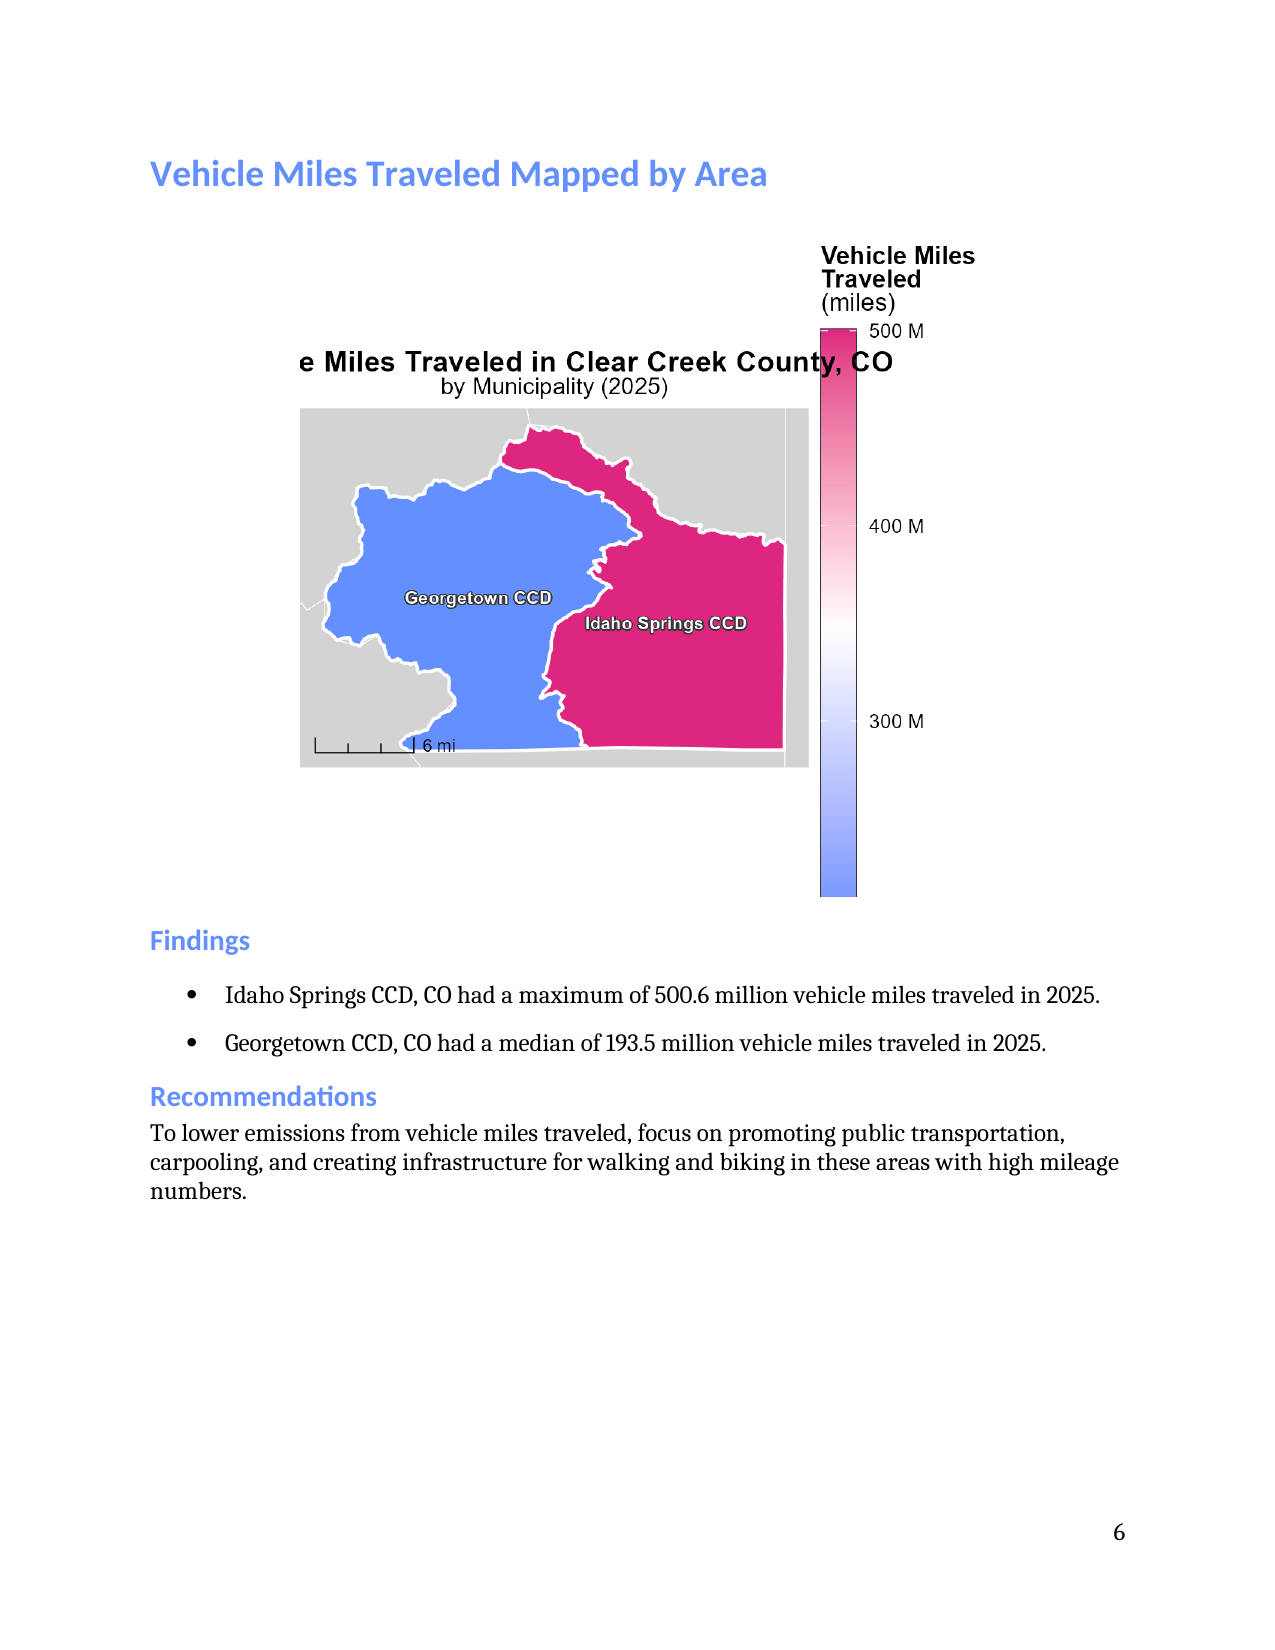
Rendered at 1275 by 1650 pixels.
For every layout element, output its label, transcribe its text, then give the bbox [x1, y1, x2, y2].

subtitle Findings [150, 922, 1125, 957]
text To lower emissions from vehicle miles traveled, focus on promoting public transportation, carpooling, and creating infrastructure for walking and biking in these areas with high mileage numbers. [150, 1119, 1125, 1206]
subtitle Vehicle Miles Traveled Mapped by Area [150, 150, 1125, 196]
subtitle Recommendations [150, 1078, 1125, 1114]
picture [300, 221, 976, 897]
text Idaho Springs CCD, CO had a maximum of 500.6 million vehicle miles traveled in 2025. [187, 981, 1125, 1010]
text Georgetown CCD, CO had a median of 193.5 million vehicle miles traveled in 2025. [187, 1029, 1125, 1057]
